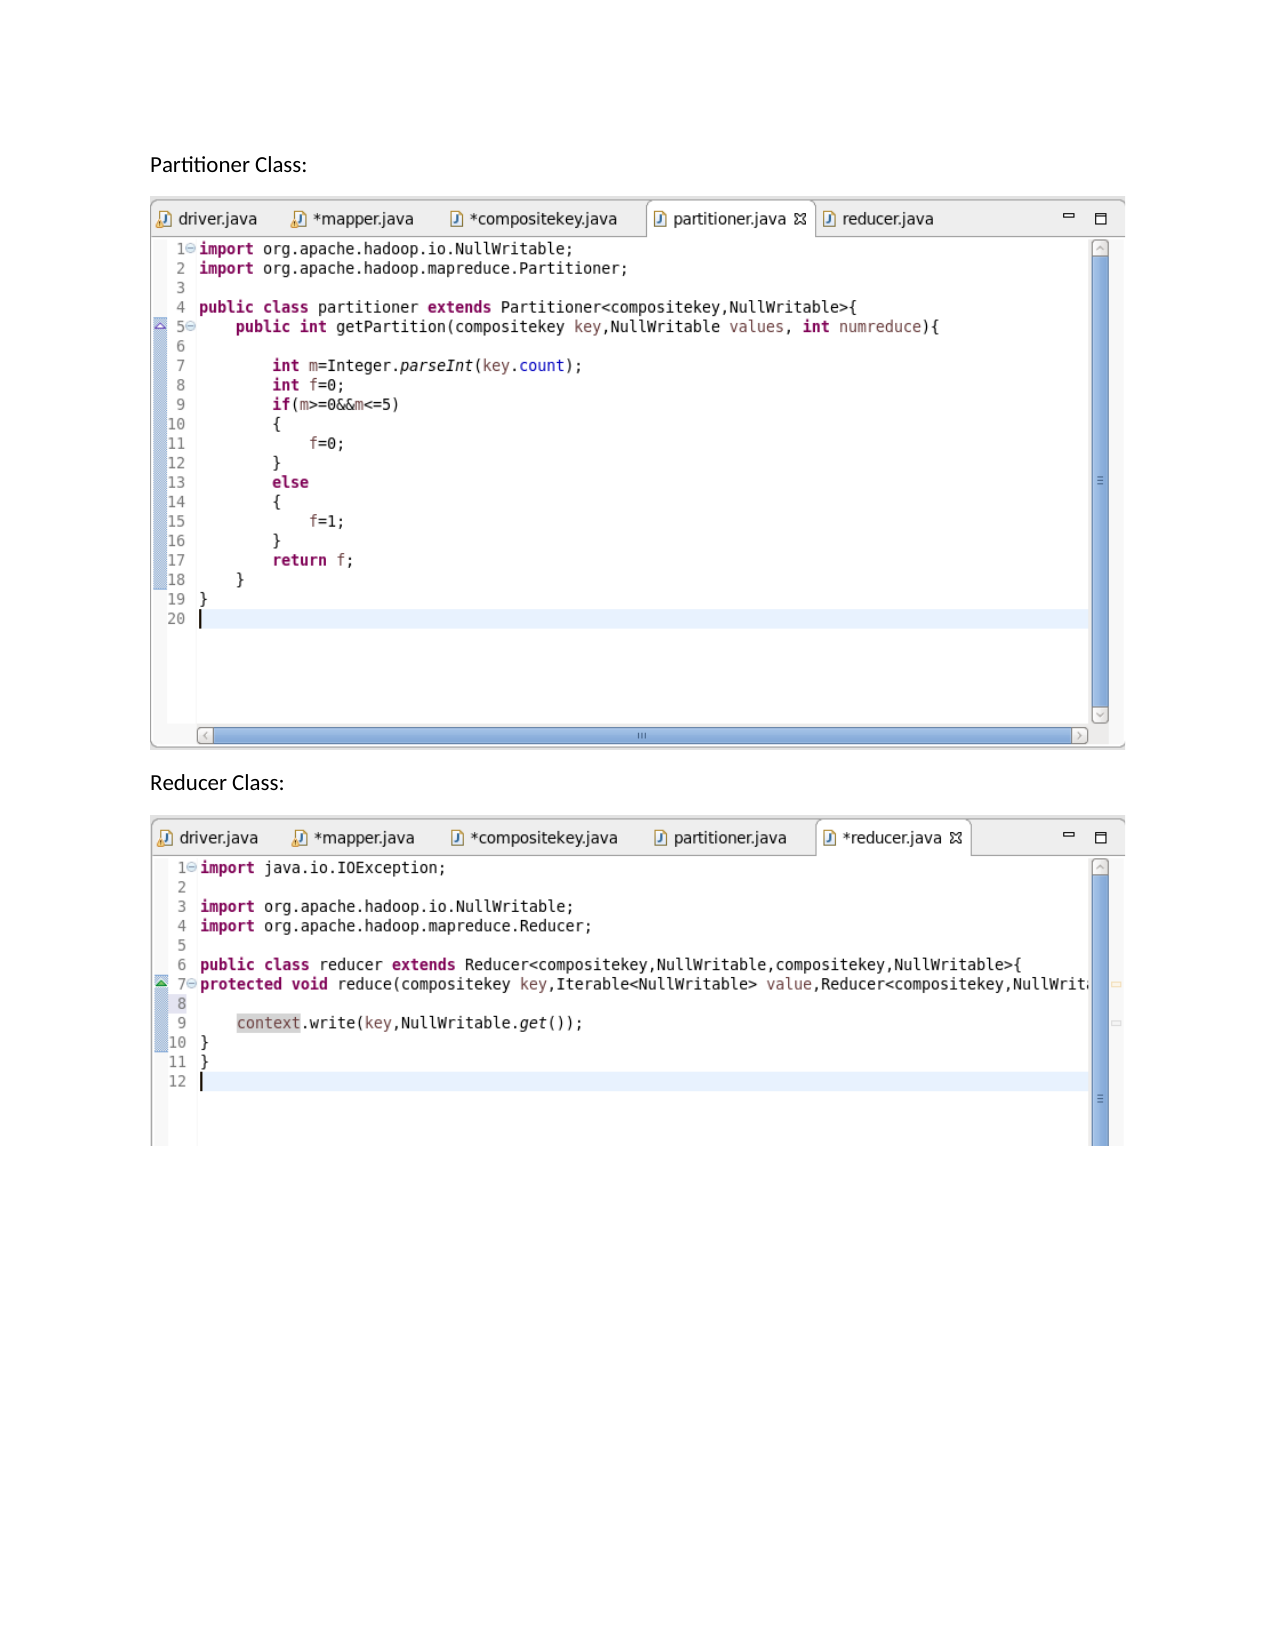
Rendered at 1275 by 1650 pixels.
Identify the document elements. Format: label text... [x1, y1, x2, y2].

picture [150, 815, 1125, 1146]
picture [150, 196, 1125, 750]
text Partitioner Class: [150, 150, 1125, 178]
text Reducer Class: [150, 768, 1125, 796]
